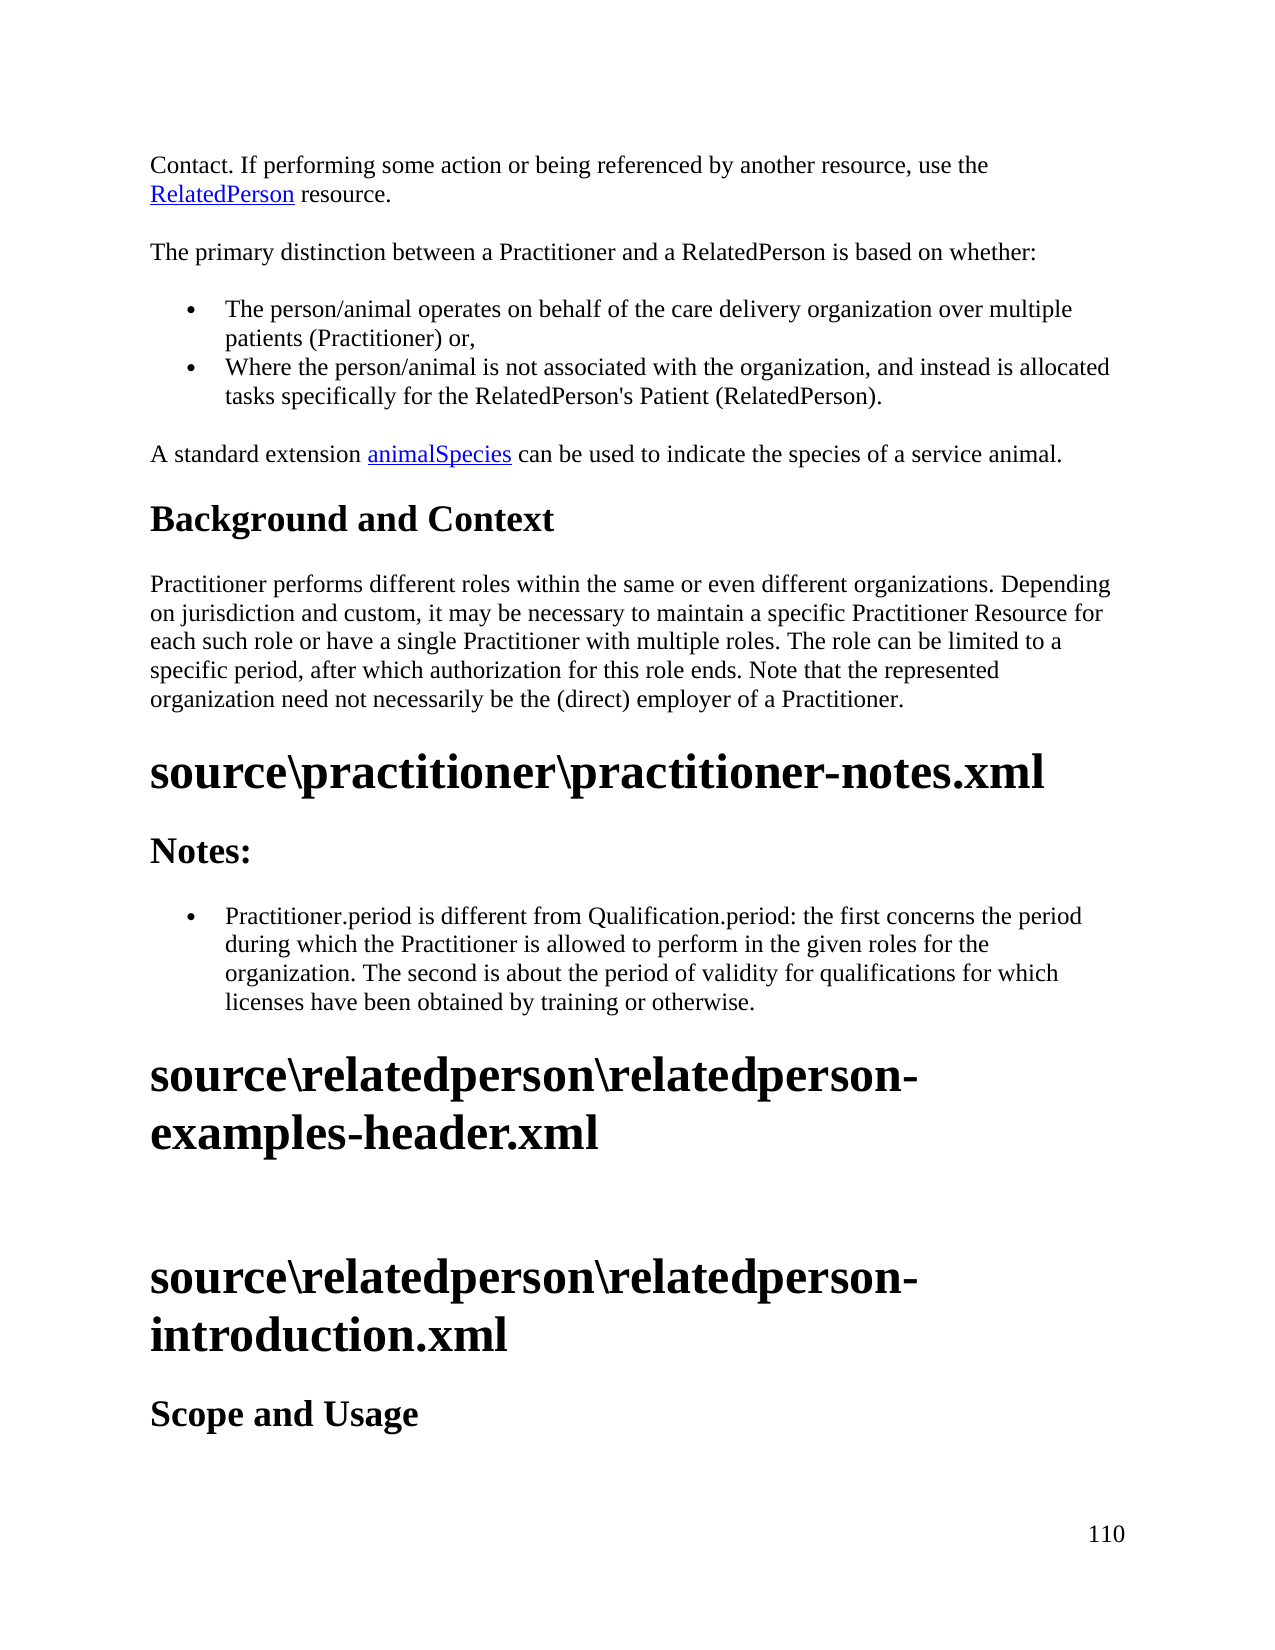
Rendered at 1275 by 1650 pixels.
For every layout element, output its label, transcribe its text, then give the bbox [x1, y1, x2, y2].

list Practitioner.period is different from Qualification.period: the first concerns the period during which the Practitioner is allowed to perform in the given roles for the organization. The second is about the period of validity for qualifications for which licenses have been obtained by training or otherwise. [187, 901, 1125, 1016]
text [150, 150, 1125, 207]
subtitle source\practitioner\practitioner-notes.xml [150, 742, 1125, 799]
list Where the person/animal is not associated with the organization, and instead is allocated tasks specifically for the RelatedPerson's Patient (RelatedPerson). [187, 352, 1125, 409]
text The primary distinction between a Practitioner and a RelatedPerson is based on whether: [150, 237, 1125, 265]
subtitle Background and Context [150, 497, 1125, 540]
subtitle Notes: [150, 828, 1125, 872]
text Practitioner performs different roles within the same or even different organizations. Depending on jurisdiction and custom, it may be necessary to maintain a specific Practitioner Resource for each such role or have a single Practitioner with multiple roles. The role can be limited to a specific period, after which authorization for this role ends. Note that the represented organization need not necessarily be the (direct) employer of a Practitioner. [150, 569, 1125, 713]
text A standard extension animalSpecies can be used to indicate the species of a service animal. [150, 439, 1125, 467]
subtitle source\relatedperson\relatedperson-introduction.xml [150, 1247, 1125, 1362]
subtitle Scope and Usage [150, 1391, 1125, 1434]
subtitle source\relatedperson\relatedperson-examples-header.xml [150, 1045, 1125, 1160]
list The person/animal operates on behalf of the care delivery organization over multiple patients (Practitioner) or, [187, 294, 1125, 352]
